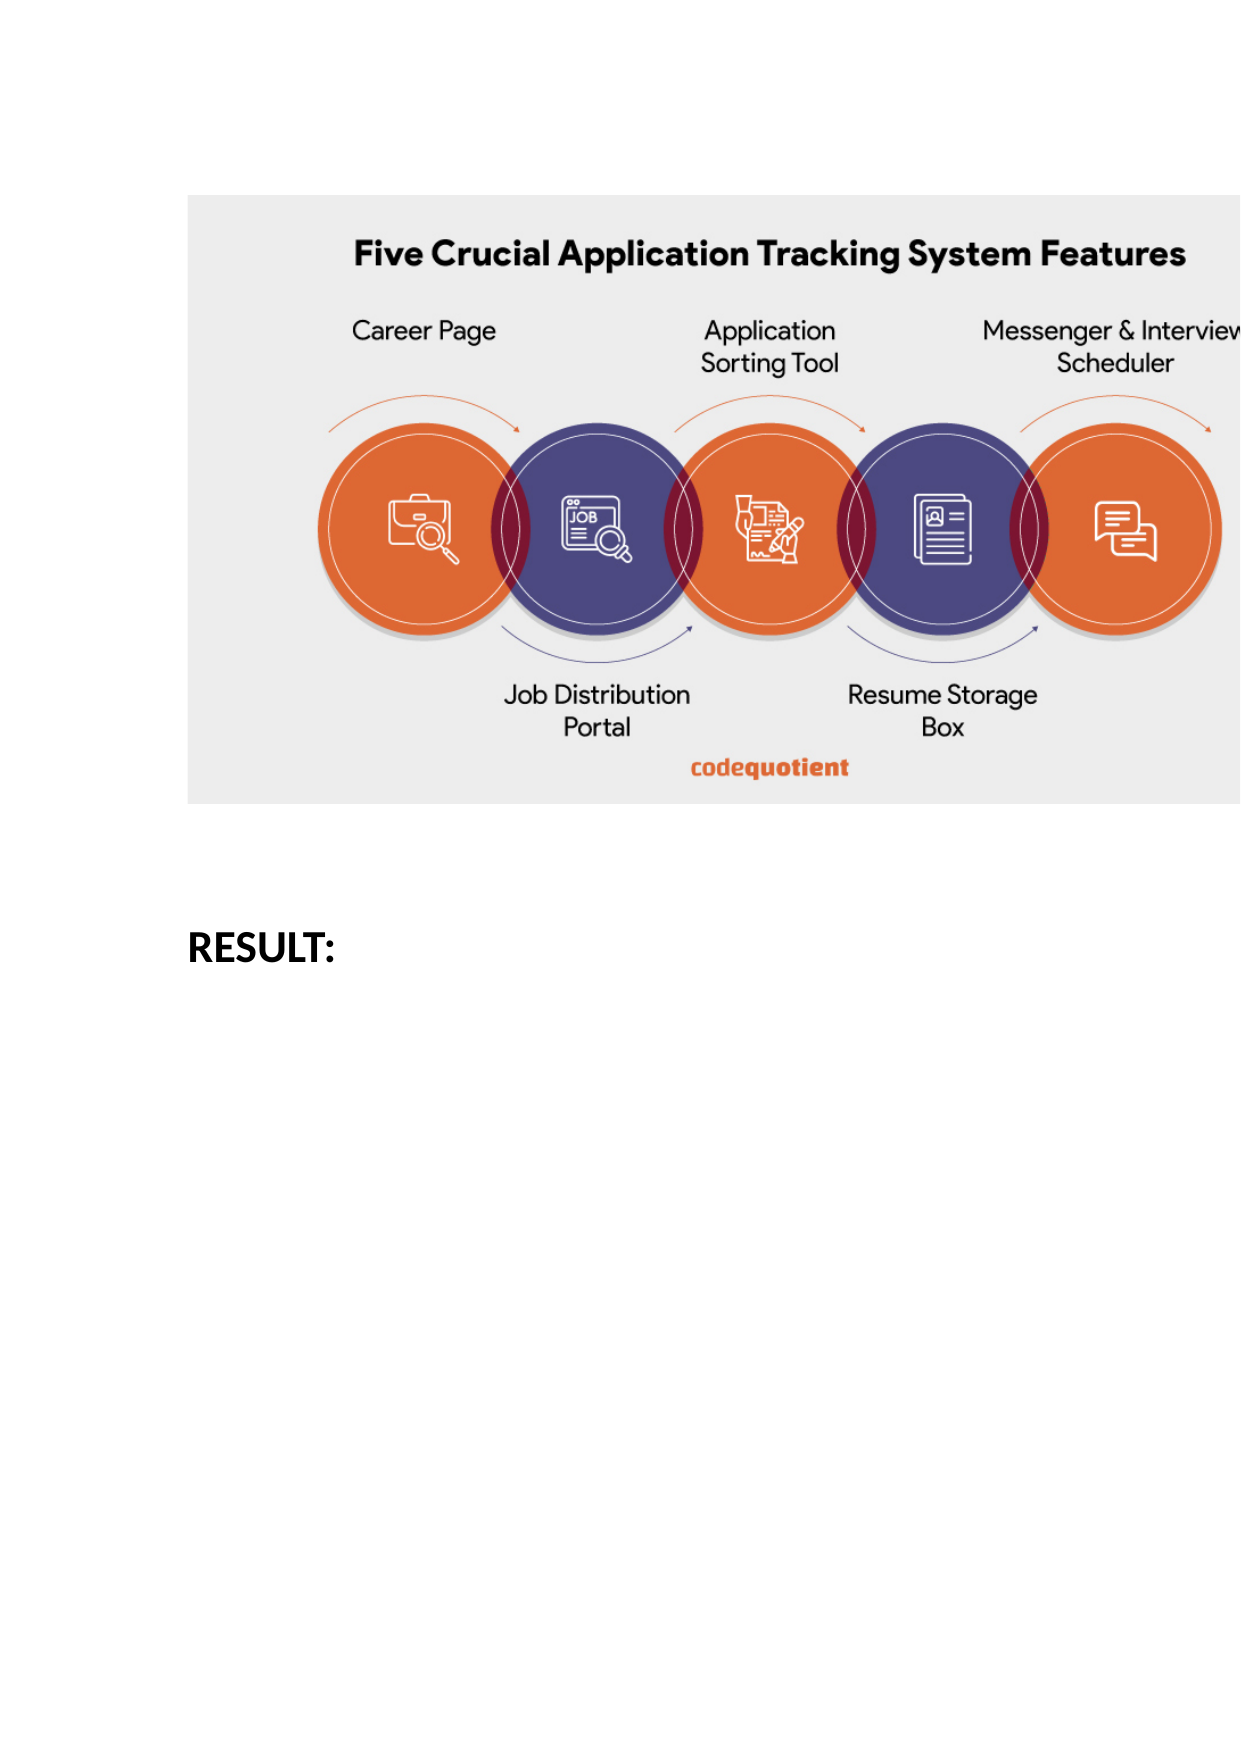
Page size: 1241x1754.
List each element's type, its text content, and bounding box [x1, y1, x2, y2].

subtitle RESULT: [187, 913, 1053, 978]
picture [187, 195, 1241, 804]
